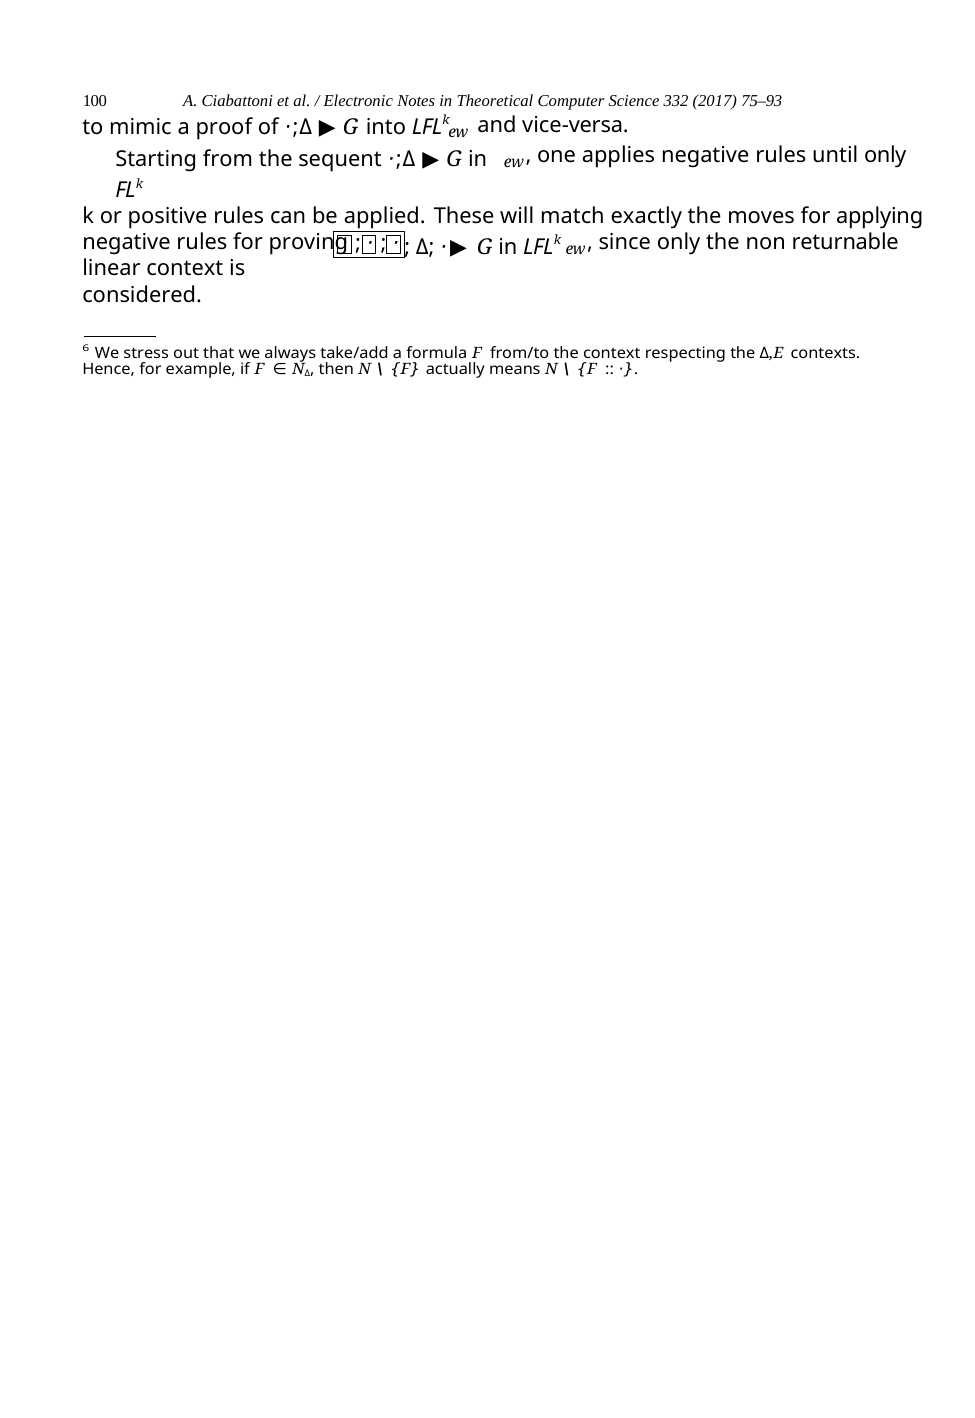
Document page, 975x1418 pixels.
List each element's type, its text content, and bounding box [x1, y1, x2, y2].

text ; Δ; ·▶ G in LFLk [404, 228, 574, 261]
text and vice-versa. [477, 110, 927, 138]
text 6 We stress out that we always take/add a formula F from/to the context respecting the Δ,E contexts. Hence, for example, if F ∈ NΔ, then N \ {F} actually means N \ {F :: ·}. [82, 344, 893, 379]
text negative rules for proving linear context is considered. [82, 228, 351, 308]
text , one applies negative rules until only [525, 141, 927, 168]
text k or positive rules can be applied. These will match exactly the moves for applying [82, 204, 927, 228]
text Starting from the sequent ·;Δ ▶ G in FLk [115, 141, 513, 204]
text to mimic a proof of ·;Δ ▶ G into LFLk [82, 110, 461, 141]
text , since only the non returnable [587, 228, 927, 255]
